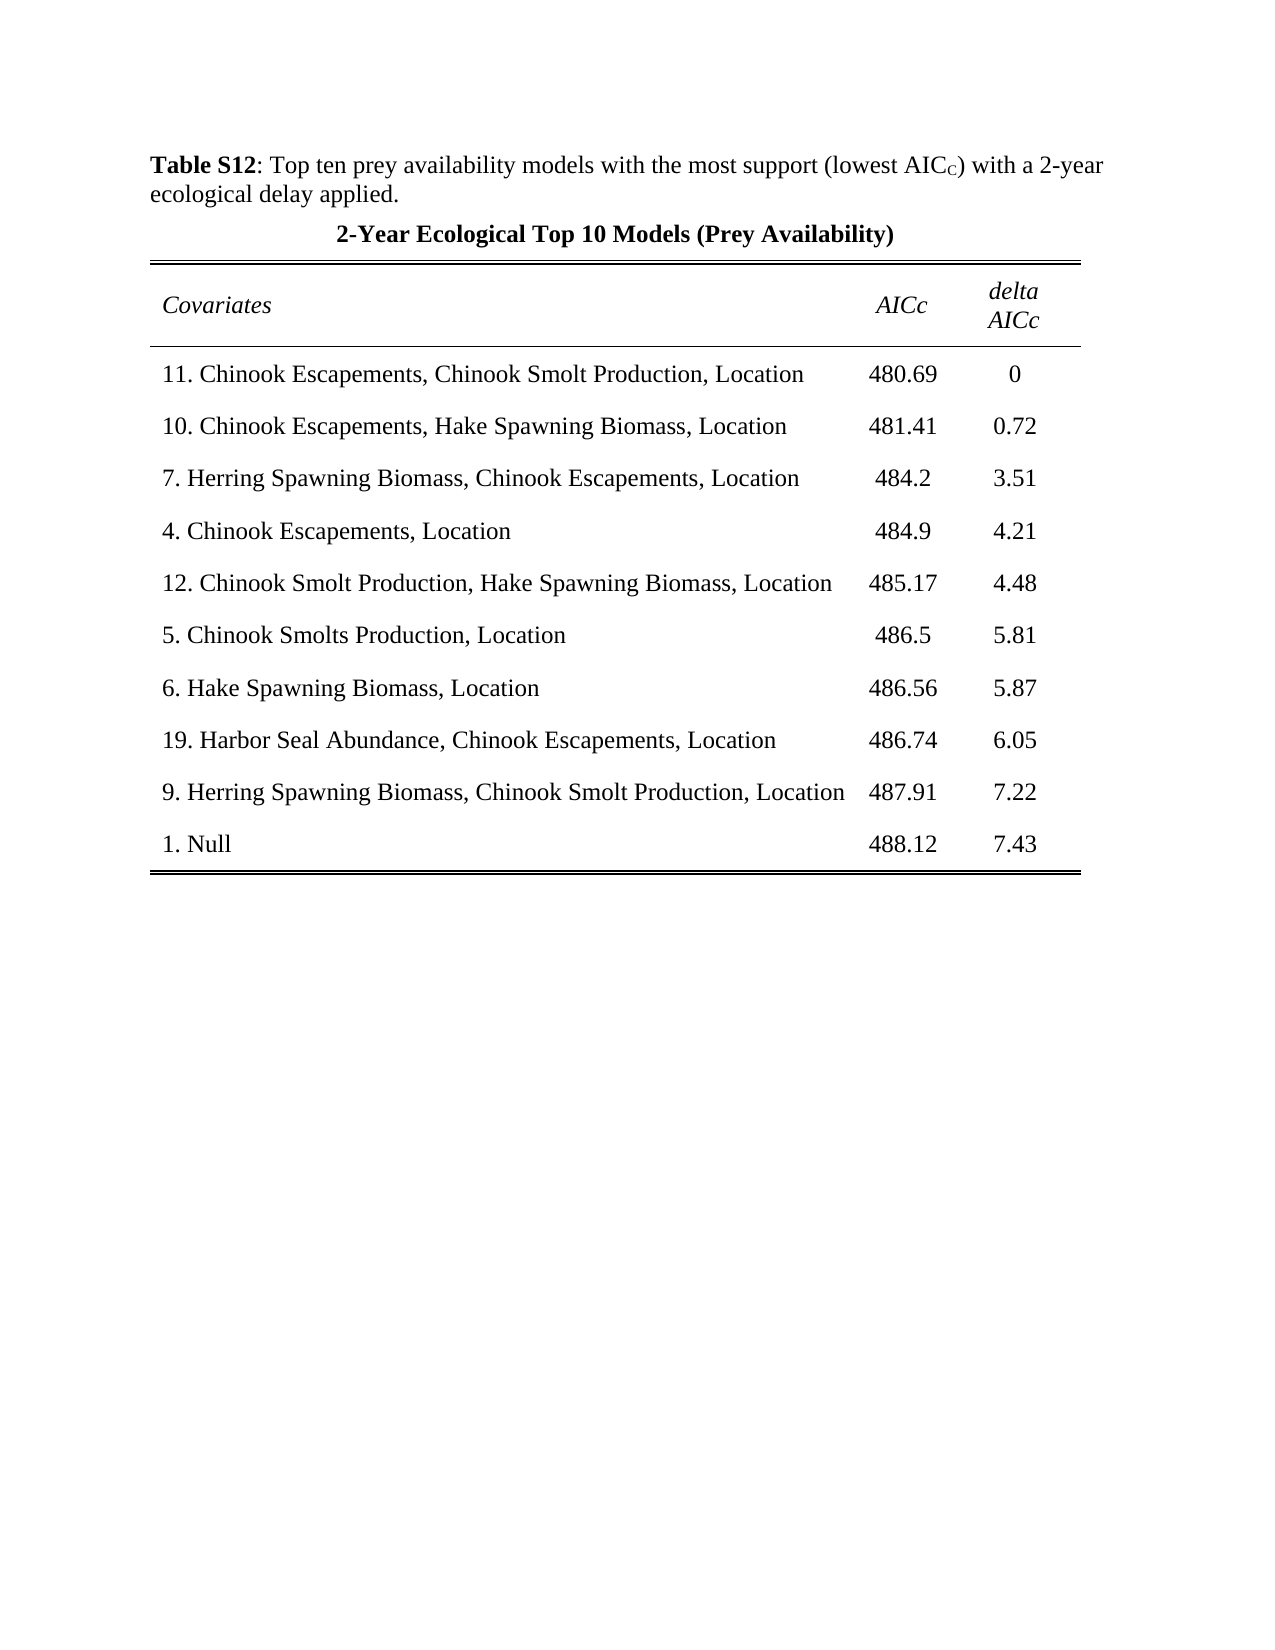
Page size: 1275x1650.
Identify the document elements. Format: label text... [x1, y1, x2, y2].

table_cell 4.48 [949, 556, 1081, 608]
table_cell 0.72 [949, 399, 1081, 452]
table_cell 485.17 [857, 556, 949, 608]
table_cell 19. Harbor Seal Abundance, Chinook Escapements, Location [150, 713, 857, 765]
table_cell 484.2 [857, 452, 949, 504]
table_cell 3.51 [949, 452, 1081, 504]
table_cell delta AICc [949, 265, 1081, 346]
table_cell 7.43 [949, 818, 1081, 870]
table_cell AICc [857, 265, 949, 346]
table_cell Covariates [150, 265, 857, 346]
table_cell 12. Chinook Smolt Production, Hake Spawning Biomass, Location [150, 556, 857, 608]
table_cell 6.05 [949, 713, 1081, 765]
table_cell 486.5 [857, 609, 949, 661]
table_cell 487.91 [857, 765, 949, 818]
table_cell 1. Null [150, 818, 857, 870]
table_cell 486.74 [857, 713, 949, 765]
table_cell 481.41 [857, 399, 949, 452]
table_cell 480.69 [857, 347, 949, 399]
table_cell 6. Hake Spawning Biomass, Location [150, 661, 857, 713]
table_cell 0 [949, 347, 1081, 399]
table_cell 4. Chinook Escapements, Location [150, 504, 857, 556]
table_cell 7.22 [949, 765, 1081, 818]
table_cell 7. Herring Spawning Biomass, Chinook Escapements, Location [150, 452, 857, 504]
table_cell 5.87 [949, 661, 1081, 713]
table_cell 4.21 [949, 504, 1081, 556]
table_cell 484.9 [857, 504, 949, 556]
table_cell 9. Herring Spawning Biomass, Chinook Smolt Production, Location [150, 765, 857, 818]
text Table S12: Top ten prey availability models with the most support (lowest AICC) with a 2-year ecological delay applied. [150, 150, 1125, 207]
table_cell 10. Chinook Escapements, Hake Spawning Biomass, Location [150, 399, 857, 452]
table_cell 5. Chinook Smolts Production, Location [150, 609, 857, 661]
table_cell 488.12 [857, 818, 949, 870]
table_cell 11. Chinook Escapements, Chinook Smolt Production, Location [150, 347, 857, 399]
table_cell 5.81 [949, 609, 1081, 661]
table_header 2-Year Ecological Top 10 Models (Prey Availability) [150, 208, 1081, 260]
table_cell 486.56 [857, 661, 949, 713]
